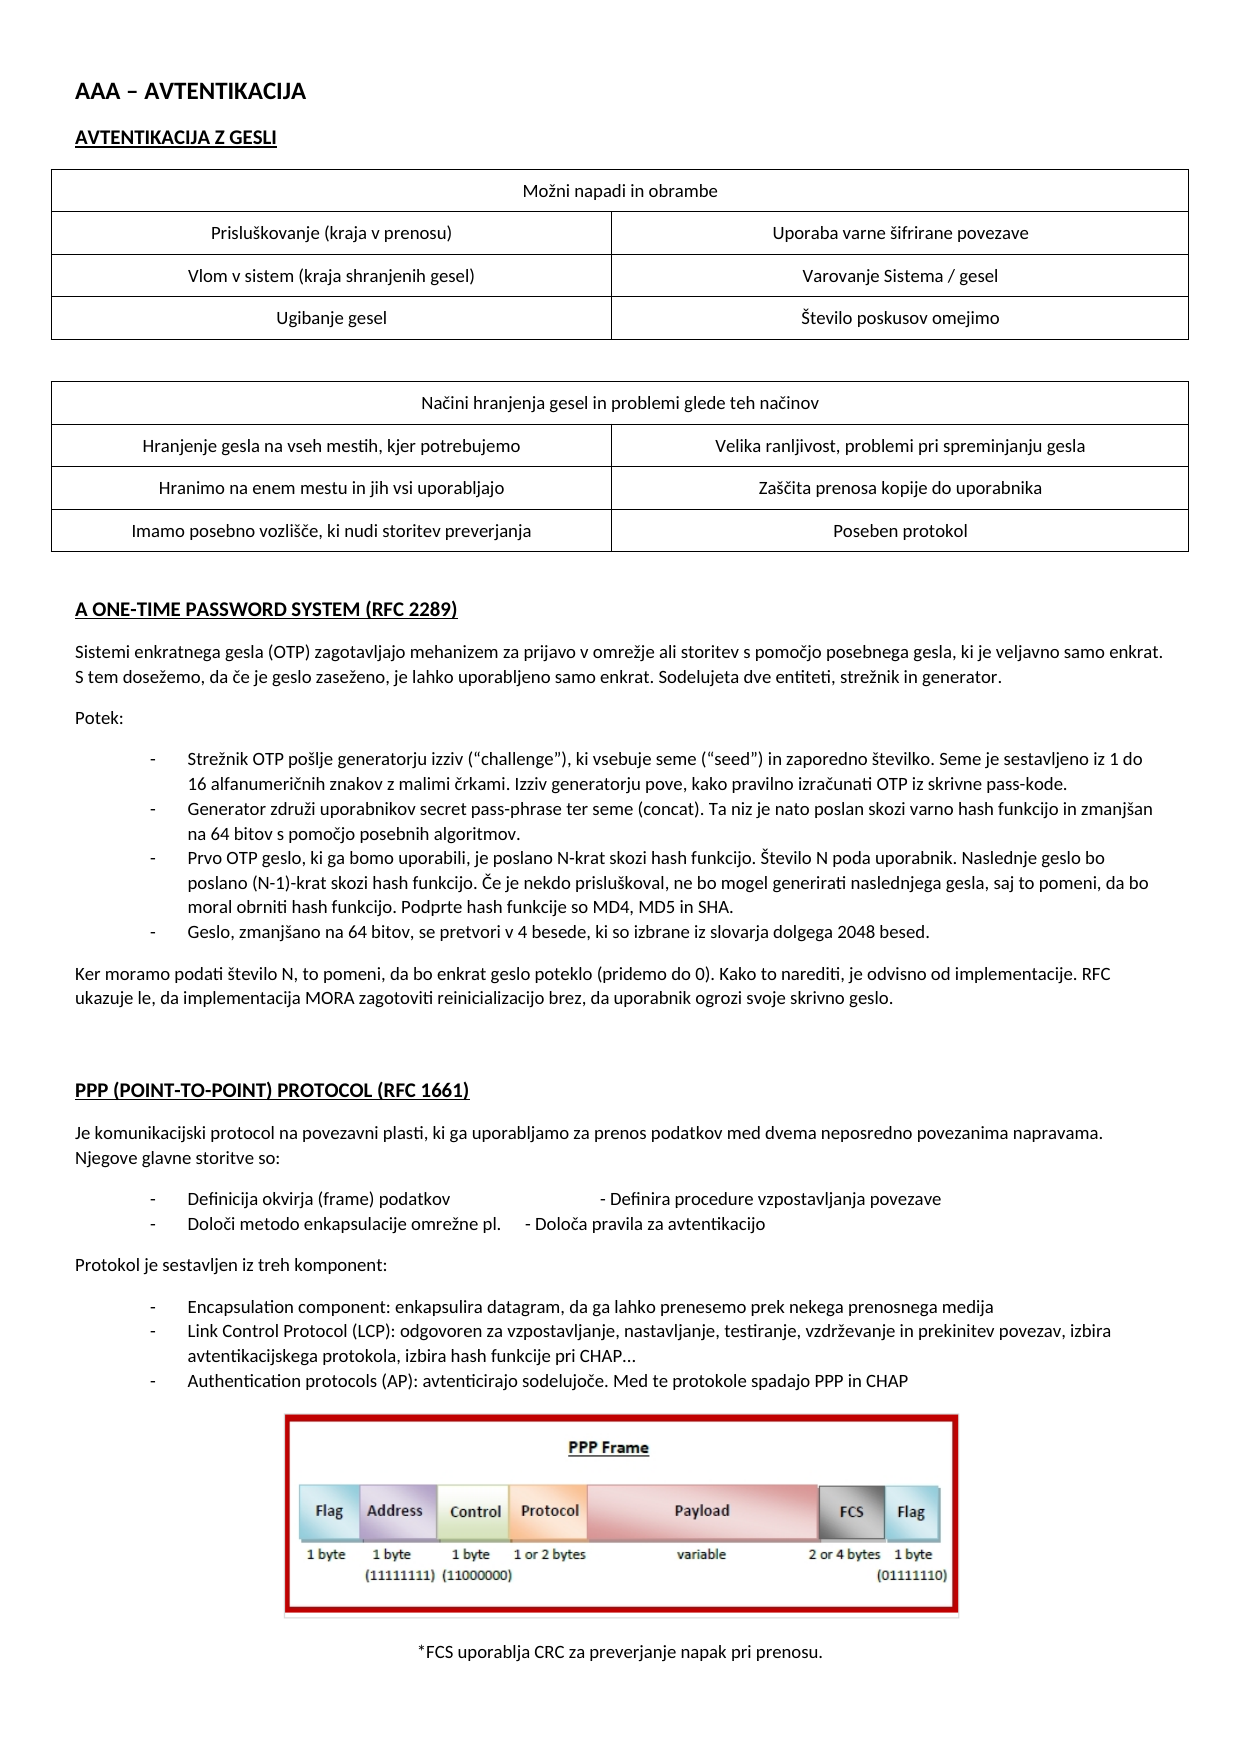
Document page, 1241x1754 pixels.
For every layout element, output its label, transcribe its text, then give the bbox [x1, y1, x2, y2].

text Protokol je sestavljen iz treh komponent: [75, 1253, 1165, 1276]
text A ONE-TIME PASSWORD SYSTEM (RFC 2289) [75, 596, 1165, 622]
list Prvo OTP geslo, ki ga bomo uporabili, je poslano N-krat skozi hash funkcijo. Število N poda uporabnik. Naslednje geslo bo poslano (N-1)-krat skozi hash funkcijo. Če je nekdo prisluškoval, ne bo mogel generirati naslednjega gesla, saj to pomeni, da bo moral obrniti hash funkcijo. Podprte hash funkcije so MD4, MD5 in SHA. [150, 846, 1165, 919]
table_header Možni napadi in obrambe [52, 170, 1188, 211]
table_cell Prisluškovanje (kraja v prenosu) [52, 212, 611, 254]
picture [277, 1410, 964, 1622]
table_header Načini hranjenja gesel in problemi glede teh načinov [52, 382, 1188, 423]
text Je komunikacijski protocol na povezavni plasti, ki ga uporabljamo za prenos podatkov med dvema neposredno povezanima napravama. Njegove glavne storitve so: [75, 1121, 1165, 1169]
list Link Control Protocol (LCP): odgovoren za vzpostavljanje, nastavljanje, testiranje, vzdrževanje in prekinitev povezav, izbira avtentikacijskega protokola, izbira hash funkcije pri CHAP... [150, 1319, 1165, 1367]
list Encapsulation component: enkapsulira datagram, da ga lahko prenesemo prek nekega prenosnega medija [150, 1295, 1165, 1318]
text AAA – AVTENTIKACIJA [75, 75, 1165, 106]
table_cell Zaščita prenosa kopije do uporabnika [612, 467, 1188, 508]
table_cell Število poskusov omejimo [612, 297, 1188, 339]
table_cell Vlom v sistem (kraja shranjenih gesel) [52, 255, 611, 296]
table_cell Poseben protokol [612, 510, 1188, 551]
table_cell Ugibanje gesel [52, 297, 611, 339]
text *FCS uporablja CRC za preverjanje napak pri prenosu. [75, 1640, 1165, 1663]
table_cell Imamo posebno vozlišče, ki nudi storitev preverjanja [52, 510, 611, 551]
table_cell Velika ranljivost, problemi pri spreminjanju gesla [612, 425, 1188, 466]
list Authentication protocols (AP): avtenticirajo sodelujoče. Med te protokole spadajo PPP in CHAP [150, 1369, 1165, 1392]
text PPP (POINT-TO-POINT) PROTOCOL (RFC 1661) [75, 1077, 1165, 1103]
text Sistemi enkratnega gesla (OTP) zagotavljajo mehanizem za prijavo v omrežje ali storitev s pomočjo posebnega gesla, ki je veljavno samo enkrat. S tem dosežemo, da če je geslo zaseženo, je lahko uporabljeno samo enkrat. Sodelujeta dve entiteti, strežnik in generator. [75, 640, 1165, 688]
text Ker moramo podati število N, to pomeni, da bo enkrat geslo poteklo (pridemo do 0). Kako to narediti, je odvisno od implementacije. RFC ukazuje le, da implementacija MORA zagotoviti reinicializacijo brez, da uporabnik ogrozi svoje skrivno geslo. [75, 962, 1165, 1009]
list Generator združi uporabnikov secret pass-phrase ter seme (concat). Ta niz je nato poslan skozi varno hash funkcijo in zmanjšan na 64 bitov s pomočjo posebnih algoritmov. [150, 797, 1165, 844]
text Potek: [75, 706, 1165, 729]
list Definicija okvirja (frame) podatkov - Definira procedure vzpostavljanja povezave [150, 1187, 1165, 1210]
list Določi metodo enkapsulacije omrežne pl. - Določa pravila za avtentikacijo [150, 1212, 1165, 1235]
table_cell Hranimo na enem mestu in jih vsi uporabljajo [52, 467, 611, 508]
table_cell Varovanje Sistema / gesel [612, 255, 1188, 296]
list Geslo, zmanjšano na 64 bitov, se pretvori v 4 besede, ki so izbrane iz slovarja dolgega 2048 besed. [150, 920, 1165, 943]
text AVTENTIKACIJA Z GESLI [75, 124, 1165, 150]
list Strežnik OTP pošlje generatorju izziv (“challenge”), ki vsebuje seme (“seed”) in zaporedno številko. Seme je sestavljeno iz 1 do 16 alfanumeričnih znakov z malimi črkami. Izziv generatorju pove, kako pravilno izračunati OTP iz skrivne pass-kode. [150, 748, 1165, 795]
table_cell Hranjenje gesla na vseh mestih, kjer potrebujemo [52, 425, 611, 466]
table_cell Uporaba varne šifrirane povezave [612, 212, 1188, 254]
